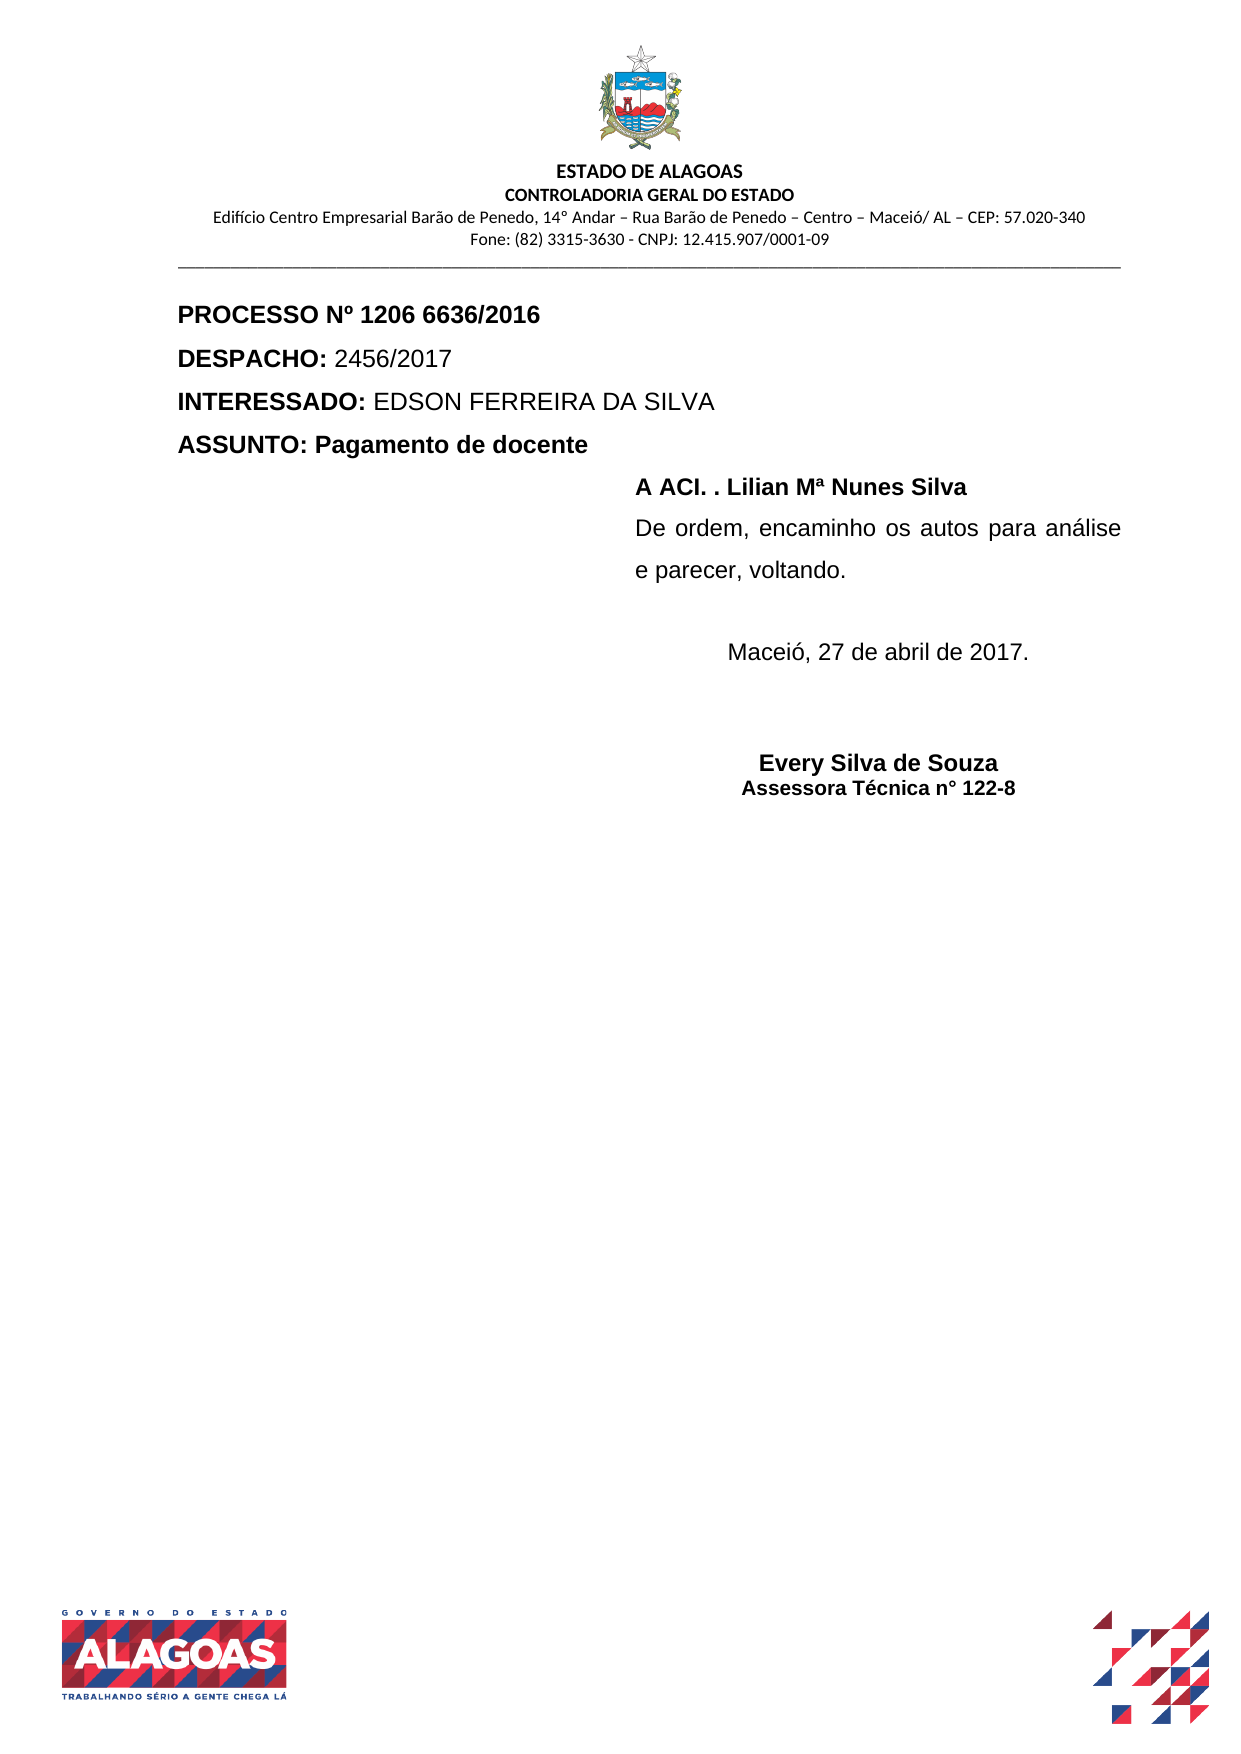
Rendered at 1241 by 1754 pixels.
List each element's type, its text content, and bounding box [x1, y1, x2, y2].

text DESPACHO: 2456/2017 [177, 343, 1122, 372]
text INTERESSADO: EDSON FERREIRA DA SILVA [177, 387, 1122, 415]
text Maceió, 27 de abril de 2017. [635, 638, 1122, 666]
text Every Silva de Souza [635, 749, 1122, 776]
text A ACI. . Lilian Mª Nunes Silva [635, 473, 1122, 501]
picture [61, 1610, 287, 1700]
text PROCESSO Nº 1206 6636/2016 [177, 300, 1122, 329]
text ASSUNTO: Pagamento de docente [177, 430, 1122, 458]
picture [598, 45, 682, 150]
picture [1092, 1610, 1209, 1724]
text De ordem, encaminho os autos para análise e parecer, voltando. [635, 514, 1122, 583]
text Assessora Técnica n° 122-8 [635, 776, 1122, 800]
